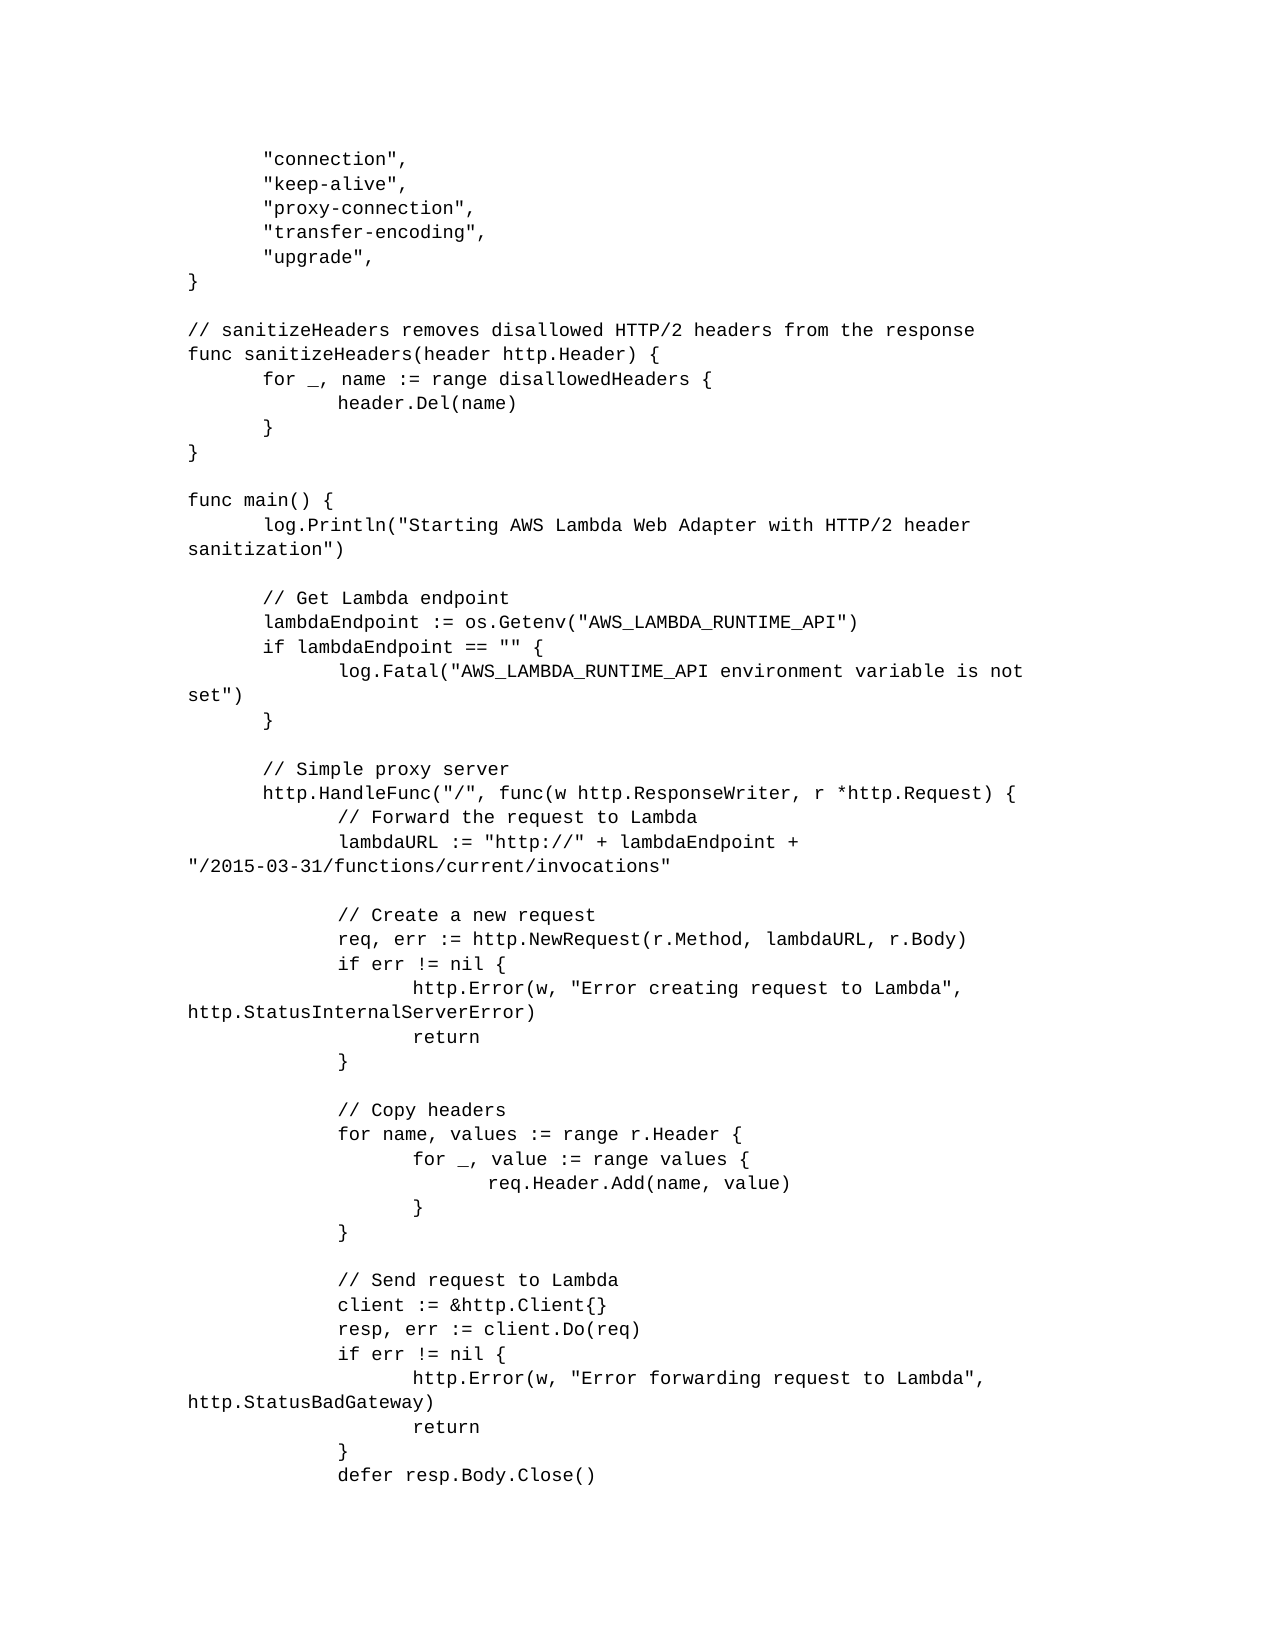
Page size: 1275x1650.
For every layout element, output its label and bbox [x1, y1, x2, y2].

text [187, 150, 1087, 1487]
